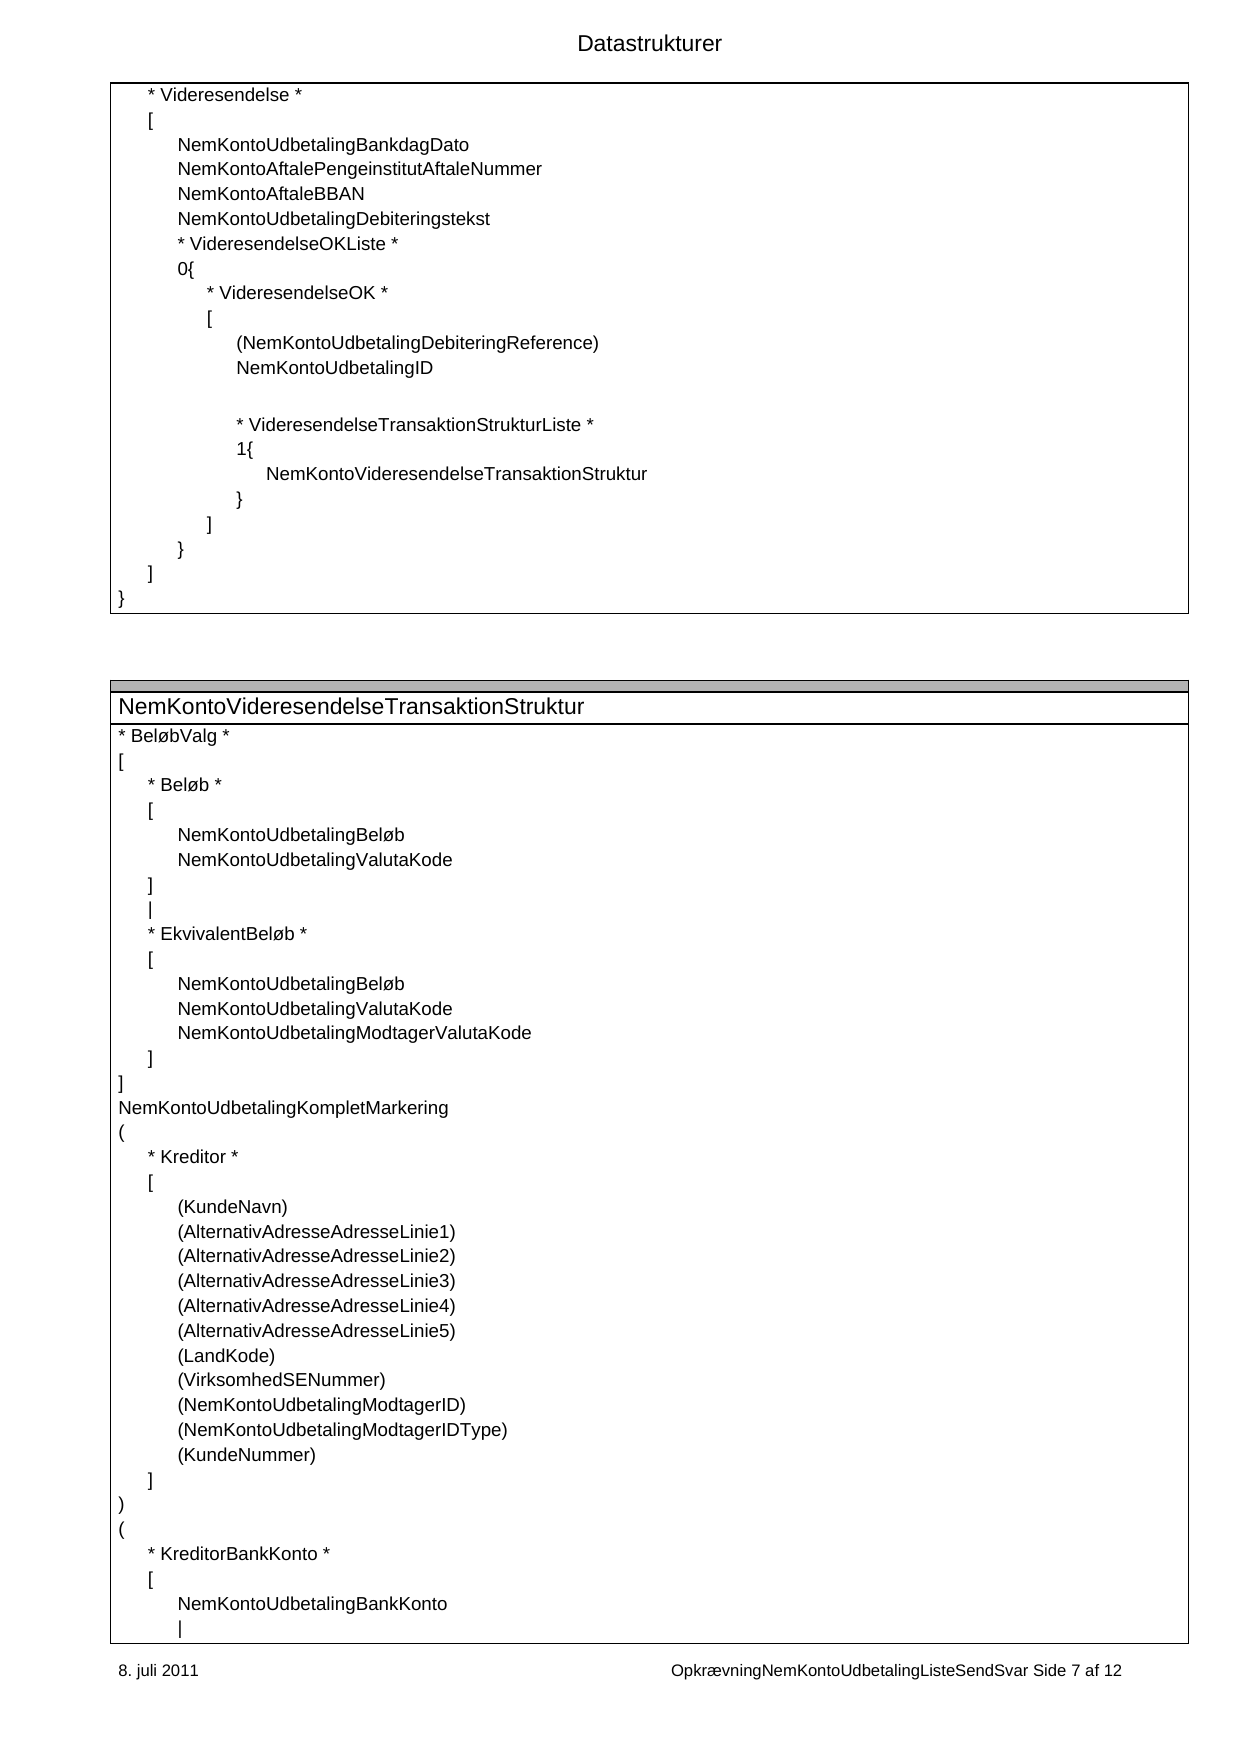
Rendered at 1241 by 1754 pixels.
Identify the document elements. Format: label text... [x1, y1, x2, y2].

table_header [111, 681, 1188, 691]
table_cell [111, 84, 1188, 612]
table_cell NemKontoVideresendelseTransaktionStruktur [111, 693, 1188, 723]
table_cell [111, 725, 1188, 1642]
